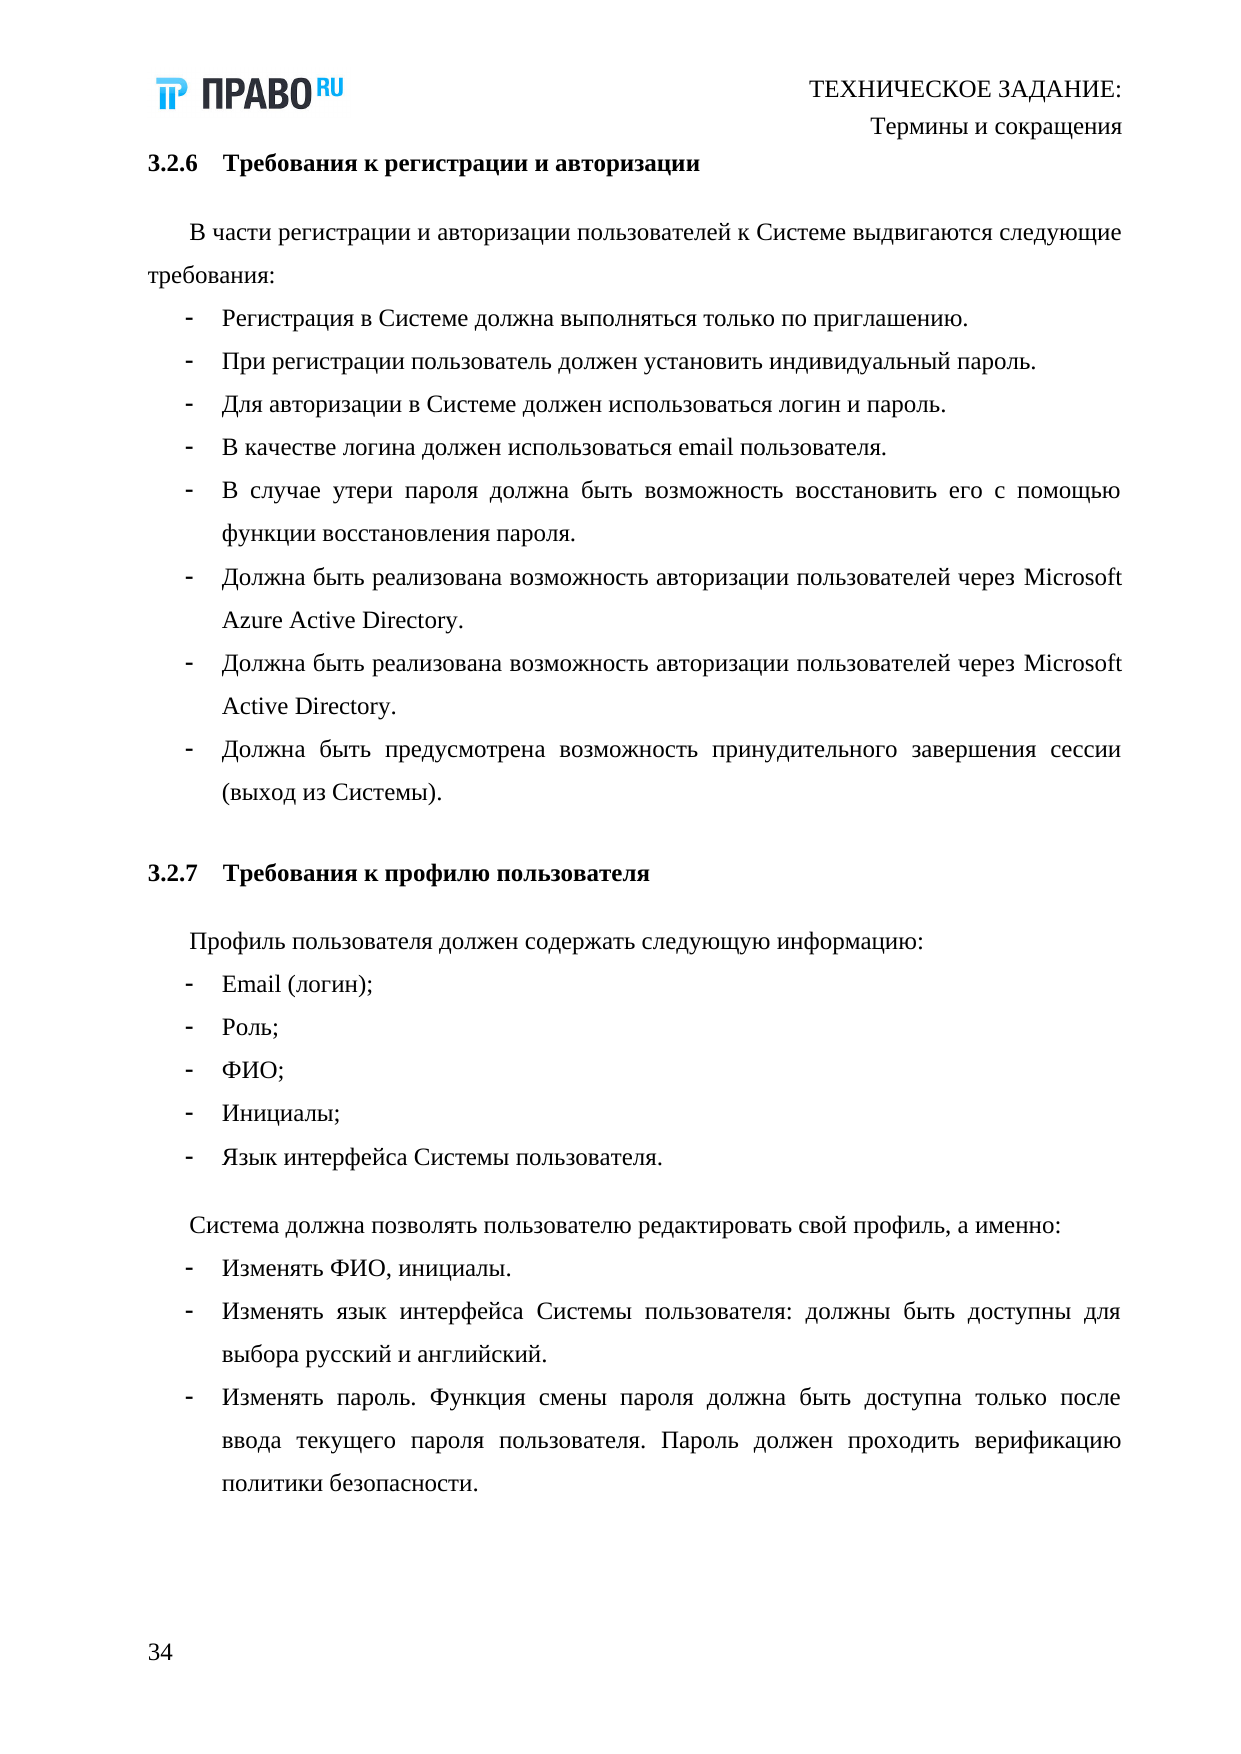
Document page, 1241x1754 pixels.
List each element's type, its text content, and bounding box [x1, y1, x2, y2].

list Язык интерфейса Системы пользователя. [185, 1142, 1122, 1170]
list Должна быть предусмотрена возможность принудительного завершения сессии (выход из Системы). [185, 734, 1122, 806]
list Email (логин); [185, 969, 1122, 998]
list Изменять язык интерфейса Системы пользователя: должны быть доступны для выбора русский и английский. [185, 1296, 1122, 1368]
list Регистрация в Системе должна выполняться только по приглашению. [185, 303, 1122, 332]
list В качестве логина должен использоваться email пользователя. [185, 432, 1122, 461]
list При регистрации пользователь должен установить индивидуальный пароль. [185, 346, 1122, 375]
text Требования к регистрации и авторизации [148, 148, 1122, 177]
text Профиль пользователя должен содержать следующую информацию: [148, 926, 1122, 955]
list Роль; [185, 1012, 1122, 1041]
list В случае утери пароля должна быть возможность восстановить его с помощью функции восстановления пароля. [185, 475, 1122, 547]
list Для авторизации в Системе должен использоваться логин и пароль. [185, 389, 1122, 418]
list Инициалы; [185, 1098, 1122, 1127]
list ФИО; [185, 1055, 1122, 1084]
text Система должна позволять пользователю редактировать свой профиль, а именно: [148, 1210, 1122, 1238]
list Должна быть реализована возможность авторизации пользователей через Microsoft Active Directory. [185, 648, 1122, 720]
list Должна быть реализована возможность авторизации пользователей через Microsoft Azure Active Directory. [185, 562, 1122, 633]
picture [147, 67, 351, 118]
list Изменять ФИО, инициалы. [185, 1253, 1122, 1282]
list Изменять пароль. Функция смены пароля должна быть доступна только после ввода текущего пароля пользователя. Пароль должен проходить верификацию политики безопасности. [185, 1382, 1122, 1497]
text Требования к профилю пользователя [148, 858, 1122, 887]
text В части регистрации и авторизации пользователей к Системе выдвигаются следующие требования: [148, 217, 1122, 288]
